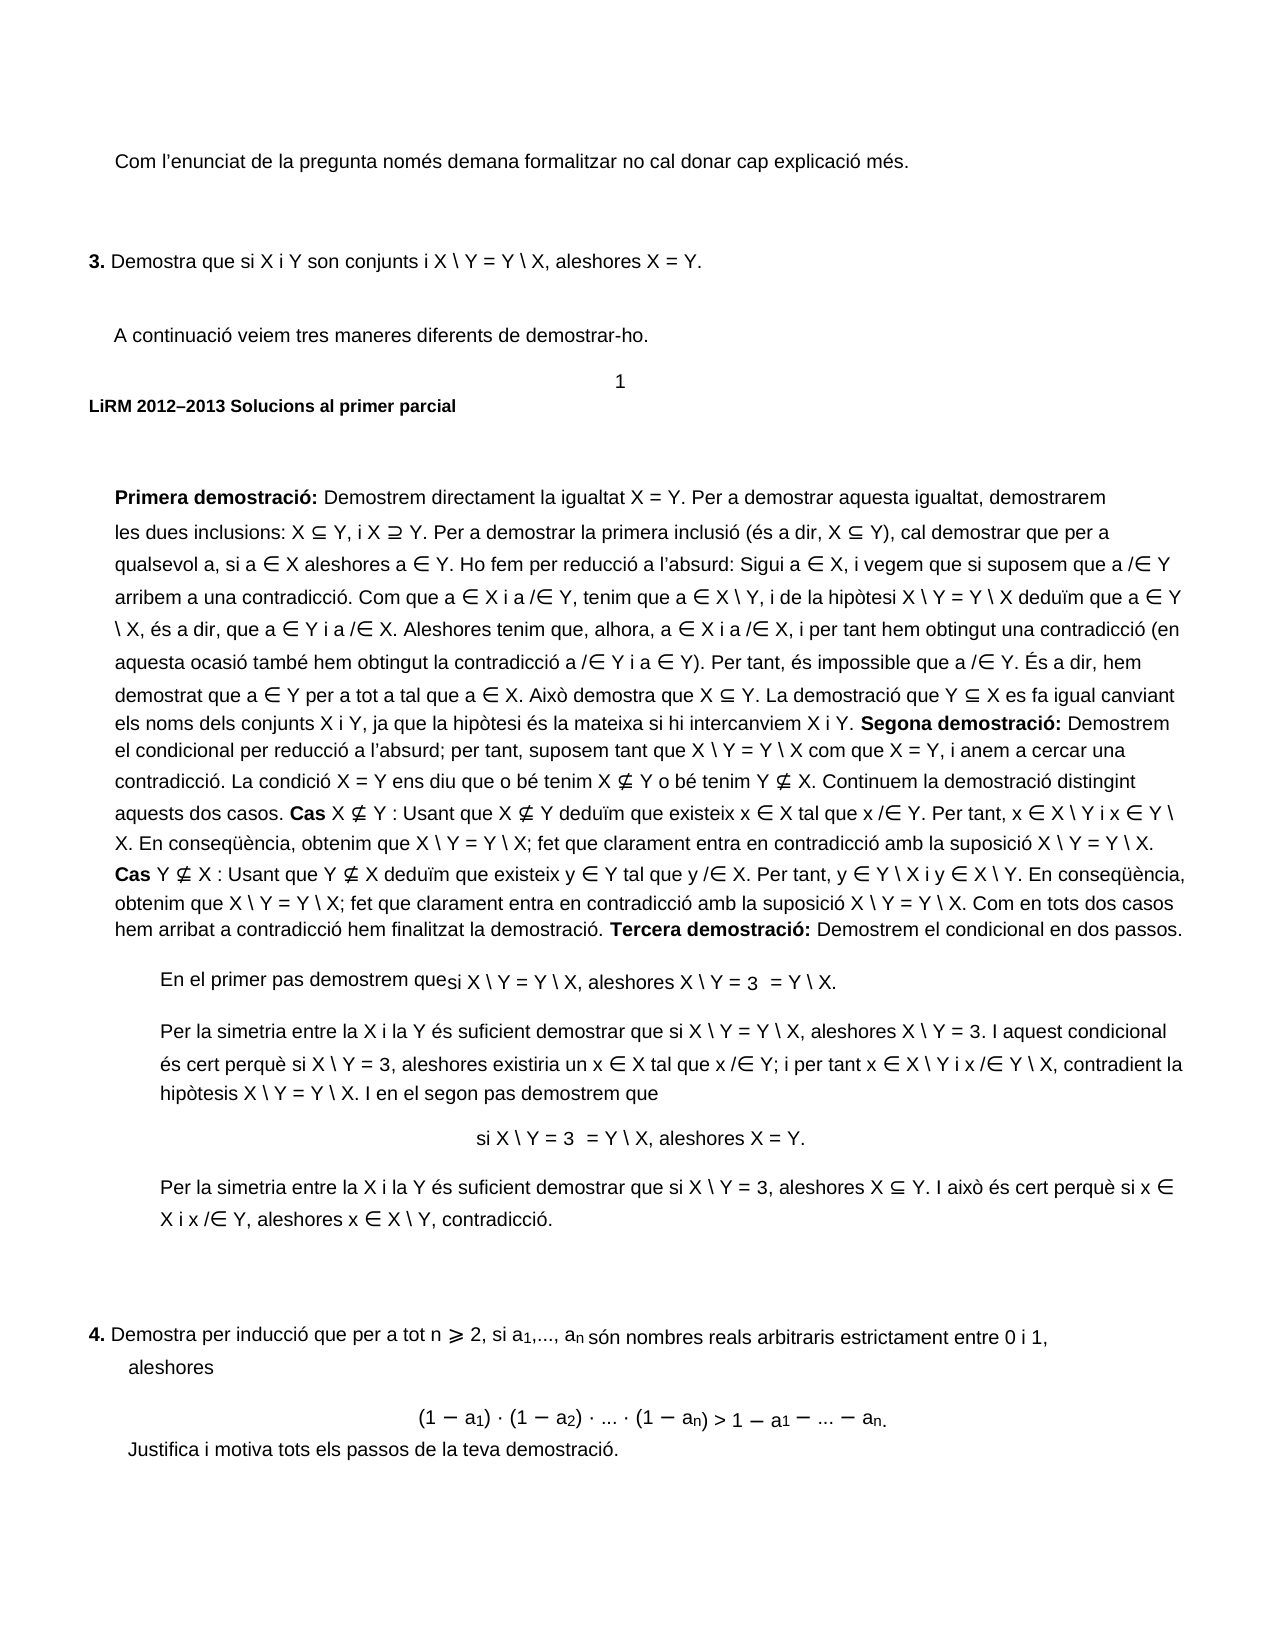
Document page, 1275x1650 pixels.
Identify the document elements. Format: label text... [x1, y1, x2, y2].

text si X \ Y = 3 = Y \ X, aleshores X = Y. [476, 1126, 874, 1151]
text les dues inclusions: X ⊆ Y, i X ⊇ Y. Per a demostrar la primera inclusió (és a dir, X ⊆ Y), cal demostrar que per a qualsevol a, si a ∈ X aleshores a ∈ Y. Ho fem per reducció a l’absurd: Sigui a ∈ X, i vegem que si suposem que a /∈ Y arribem a una contradicció. Com que a ∈ X i a /∈ Y, tenim que a ∈ X \ Y, i de la hipòtesi X \ Y = Y \ X deduïm que a ∈ Y \ X, és a dir, que a ∈ Y i a /∈ X. Aleshores tenim que, alhora, a ∈ X i a /∈ X, i per tant hem obtingut una contradicció (en aquesta ocasió també hem obtingut la contradicció a /∈ Y i a ∈ Y). Per tant, és impossible que a /∈ Y. És a dir, hem demostrat que a ∈ Y per a tot a tal que a ∈ X. Això demostra que X ⊆ Y. La demostració que Y ⊆ X es fa igual canviant els noms dels conjunts X i Y, ja que la hipòtesi és la mateixa si hi intercanviem X i Y. Segona demostració: Demostrem el condicional per reducció a l’absurd; per tant, suposem tant que X \ Y = Y \ X com que X = Y, i anem a cercar una contradicció. La condició X = Y ens diu que o bé tenim X ⊈ Y o bé tenim Y ⊈ X. Continuem la demostració distingint aquests dos casos. Cas X ⊈ Y : Usant que X ⊈ Y deduïm que existeix x ∈ X tal que x /∈ Y. Per tant, x ∈ X \ Y i x ∈ Y \ X. En conseqüència, obtenim que X \ Y = Y \ X; fet que clarament entra en contradicció amb la suposició X \ Y = Y \ X. Cas Y ⊈ X : Usant que Y ⊈ X deduïm que existeix y ∈ Y tal que y /∈ X. Per tant, y ∈ Y \ X i y ∈ X \ Y. En conseqüència, obtenim que X \ Y = Y \ X; fet que clarament entra en contradicció amb la suposició X \ Y = Y \ X. Com en tots dos casos hem arribat a contradicció hem finalitzat la demostració. Tercera demostració: Demostrem el condicional en dos passos. [114, 517, 1190, 941]
text 3. Demostra que si X i Y son conjunts i X \ Y = Y \ X, aleshores X = Y. [88, 249, 803, 273]
text aleshores [128, 1356, 248, 1379]
text Per la simetria entre la X i la Y és suficient demostrar que si X \ Y = 3, aleshores X ⊆ Y. I això és cert perquè si x ∈ X i x /∈ Y, aleshores x ∈ X \ Y, contradicció. [160, 1172, 1186, 1233]
text Primera demostració: Demostrem directament la igualtat X = Y. Per a demostrar aquesta igualtat, demostrarem [114, 485, 1187, 509]
text Com l’enunciat de la pregunta només demana formalitzar no cal donar cap explicació més. [114, 150, 981, 173]
text Per la simetria entre la X i la Y és suficient demostrar que si X \ Y = Y \ X, aleshores X \ Y = 3. I aquest condicional és cert perquè si X \ Y = 3, aleshores existiria un x ∈ X tal que x /∈ Y; i per tant x ∈ X \ Y i x /∈ Y \ X, contradient la hipòtesis X \ Y = Y \ X. I en el segon pas demostrem que [160, 1019, 1186, 1105]
text LiRM 2012–2013 Solucions al primer parcial [88, 396, 1186, 416]
text 1 [614, 370, 660, 393]
text A continuació veiem tres maneres diferents de demostrar-ho. [113, 323, 708, 346]
text (1 − a1) · (1 − a2) · ... · (1 − an) > 1 − a1 − ... − an. Justifica i motiva tots els passos de la teva demostració. [128, 1386, 901, 1461]
text 4. Demostra per inducció que per a tot n ⩾ 2, si a1,..., an són nombres reals arbitraris estrictament entre 0 i 1, [88, 1309, 1171, 1349]
text En el primer pas demostrem quesi X \ Y = Y \ X, aleshores X \ Y = 3 = Y \ X. [160, 953, 909, 996]
